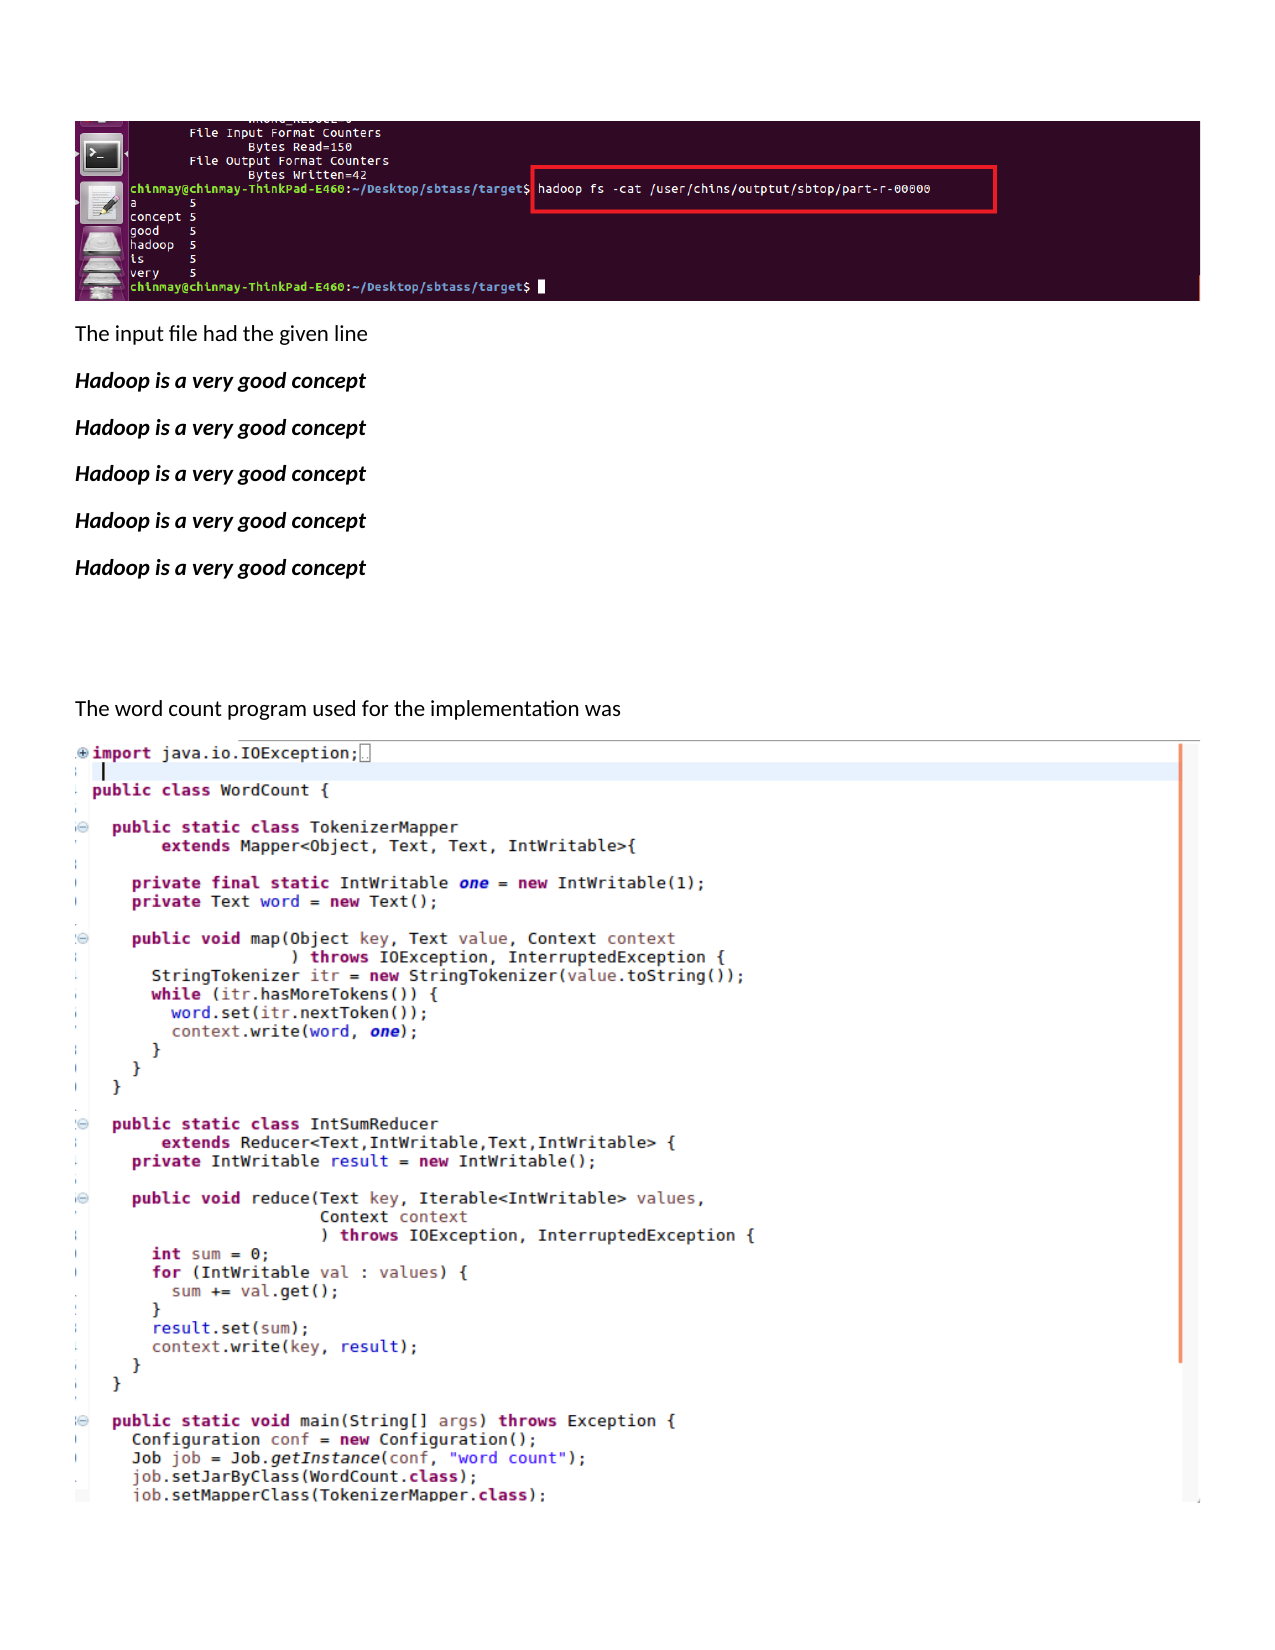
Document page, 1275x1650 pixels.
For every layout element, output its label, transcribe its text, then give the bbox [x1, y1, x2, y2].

picture [75, 740, 1200, 1503]
text The word count program used for the implementation was [75, 694, 1200, 722]
text Hadoop is a very good concept [75, 366, 1200, 394]
text Hadoop is a very good concept [75, 506, 1200, 534]
picture [75, 121, 1200, 301]
text Hadoop is a very good concept [75, 413, 1200, 441]
text Hadoop is a very good concept [75, 553, 1200, 581]
text The input file had the given line [75, 319, 1200, 347]
text Hadoop is a very good concept [75, 459, 1200, 487]
